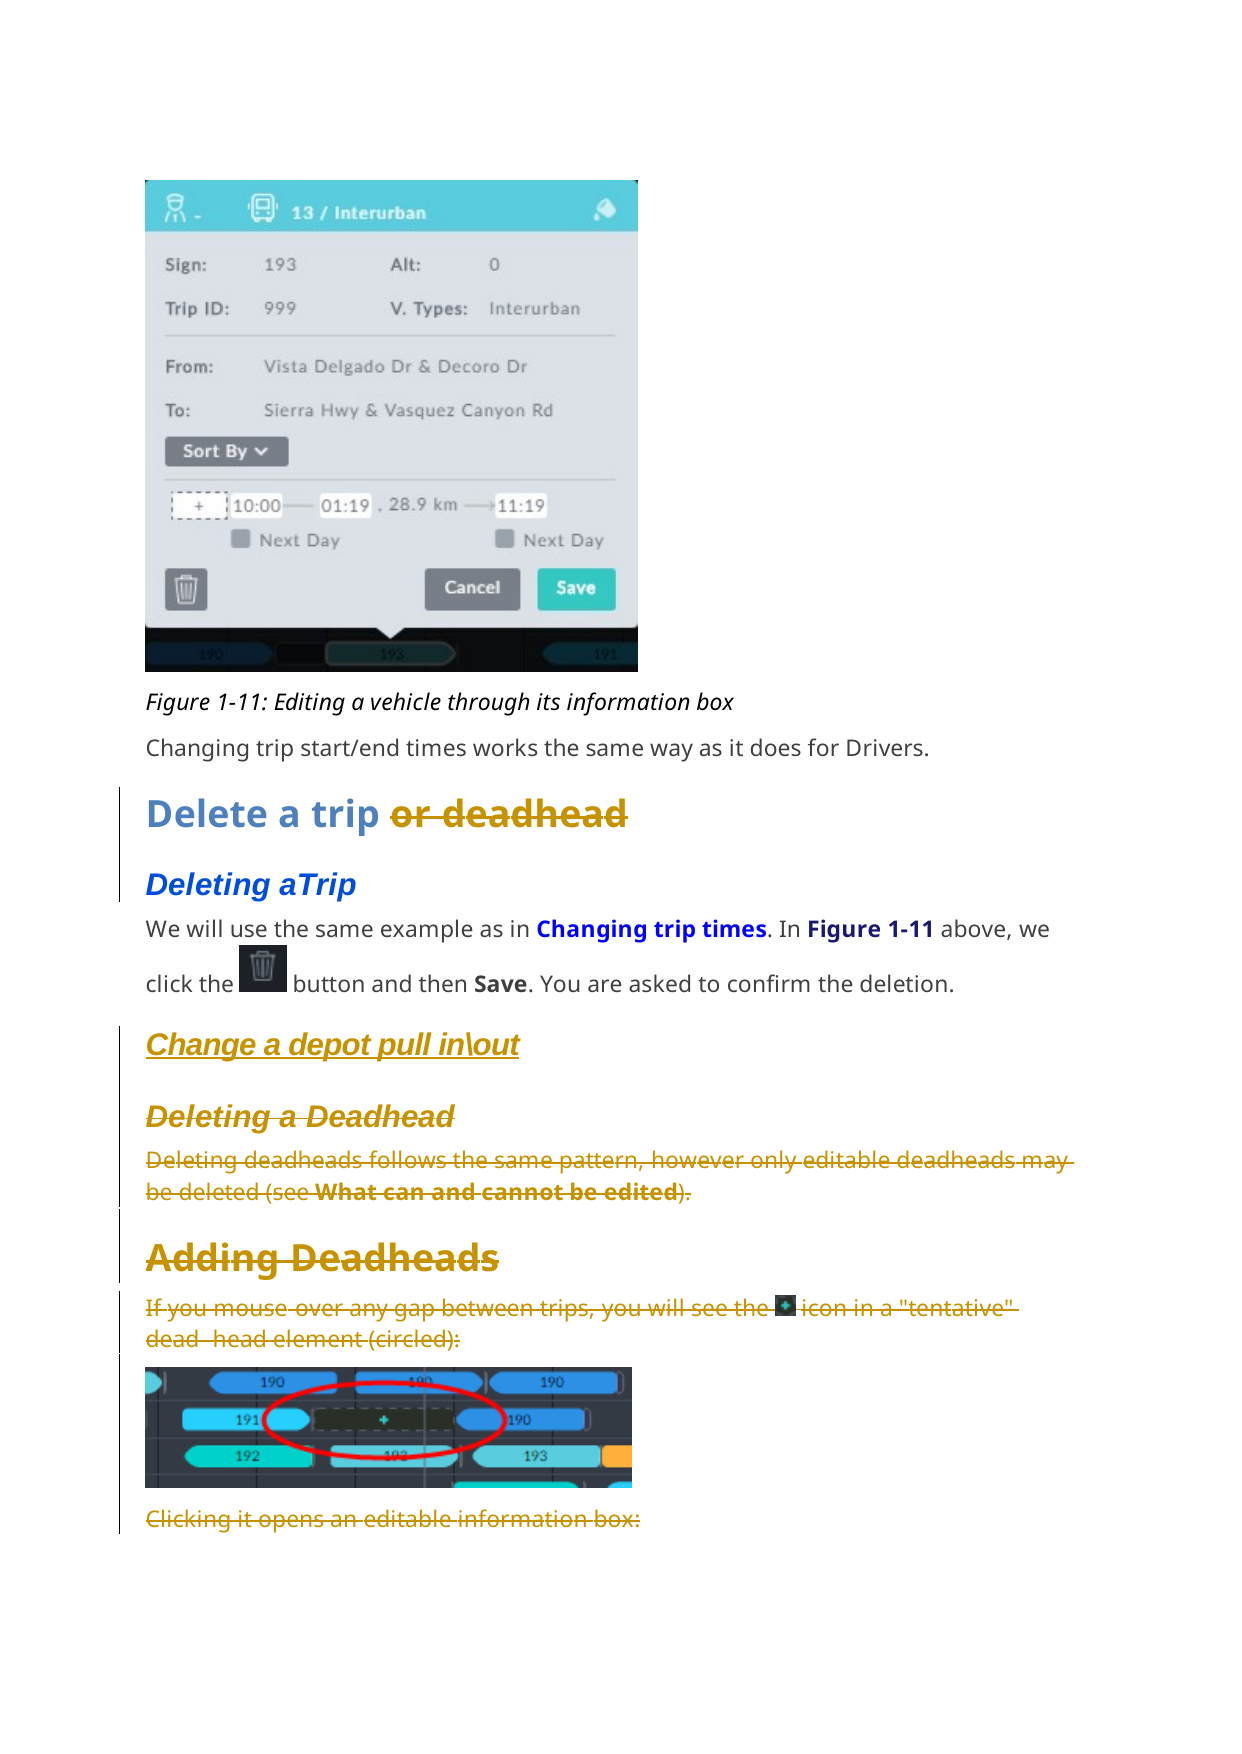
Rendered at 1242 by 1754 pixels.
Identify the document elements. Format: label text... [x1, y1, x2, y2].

text Changing trip start/end times works the same way as it does for Drivers. [145, 732, 1100, 763]
text Delete a trip [145, 787, 1100, 838]
text Deleting aTrip [145, 866, 1100, 902]
picture [145, 1367, 632, 1488]
picture [239, 945, 287, 992]
text Figure 1-11: Editing a vehicle through its information box [145, 687, 1100, 718]
picture [775, 1295, 796, 1316]
picture [145, 180, 638, 672]
text We will use the same example as in Changing trip times. In Figure 1-11 above, we click the button and then Save. You are asked to confirm the deletion. [145, 913, 1092, 999]
